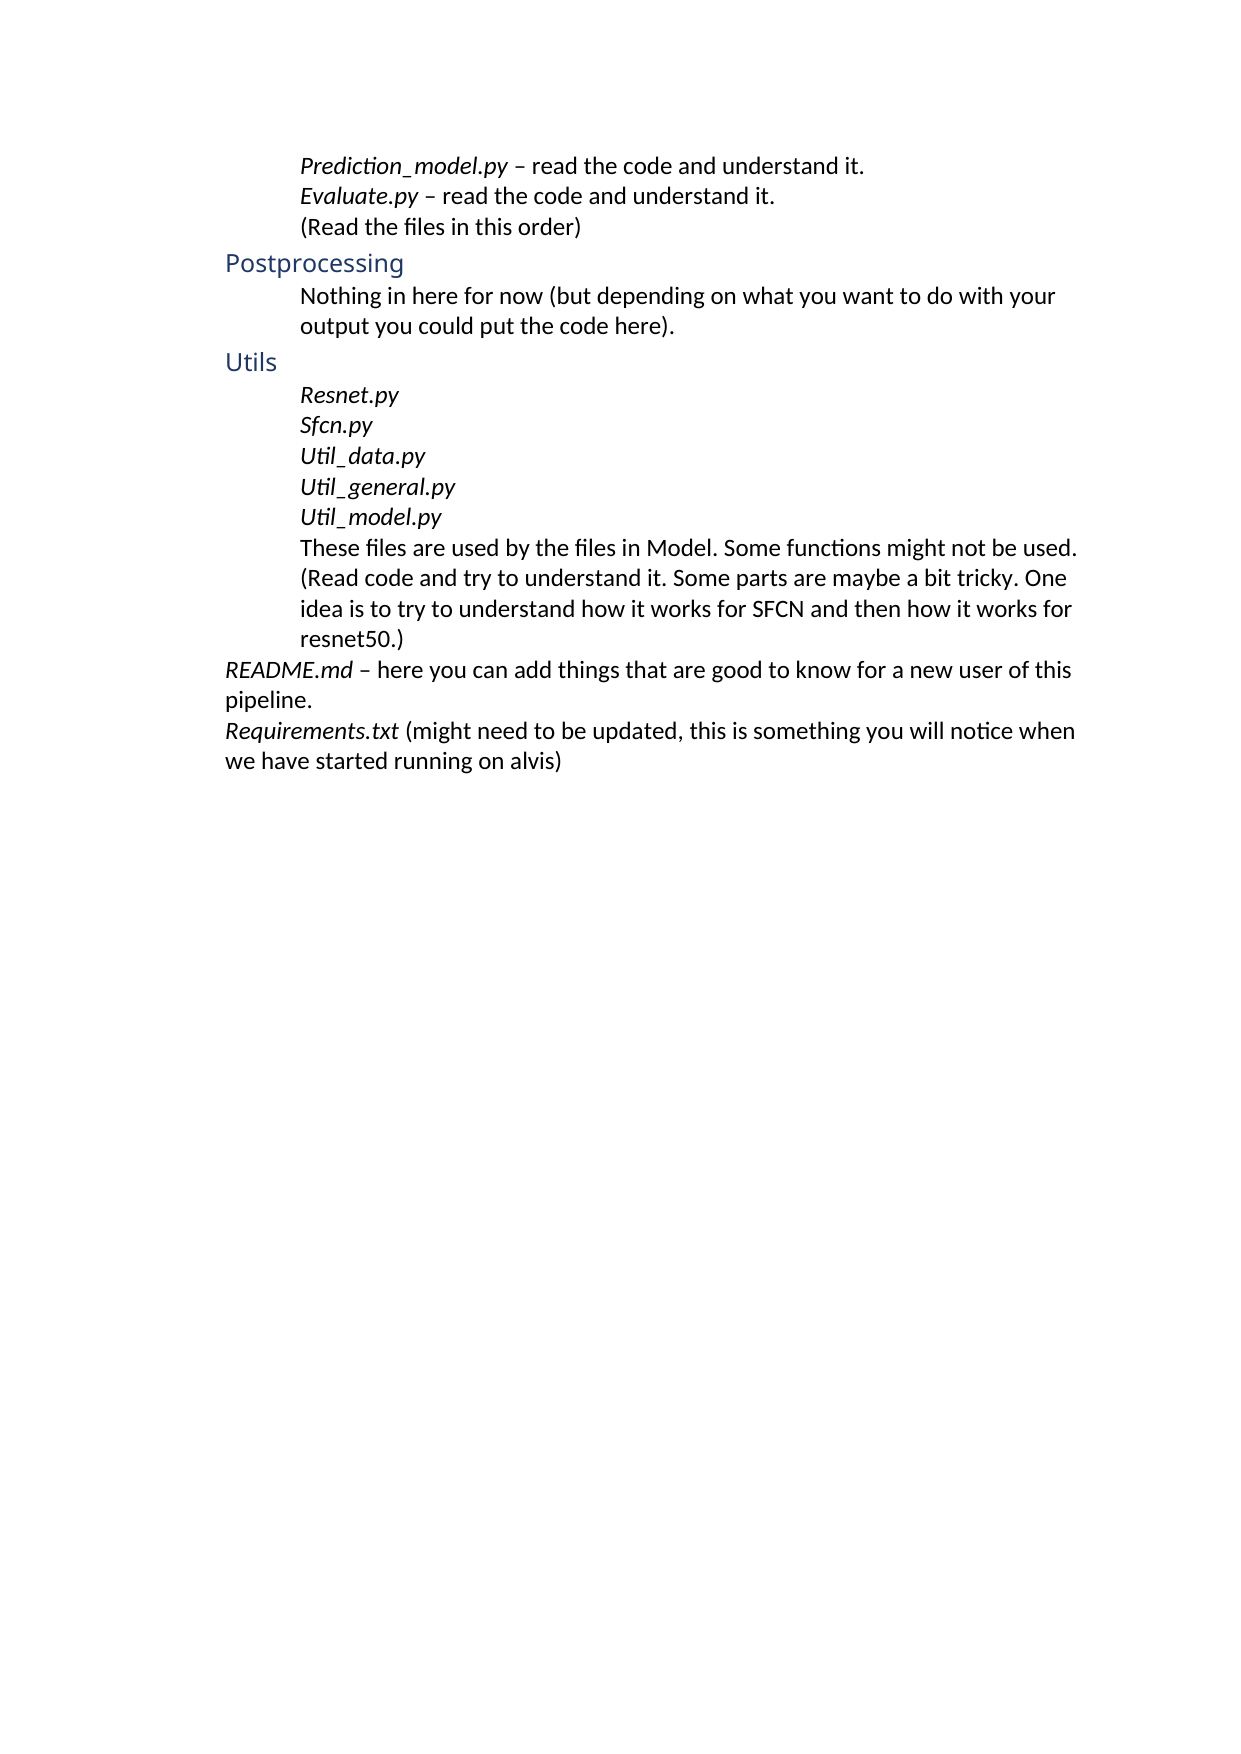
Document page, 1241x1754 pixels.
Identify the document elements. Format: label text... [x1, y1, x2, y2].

text Util_general.py [150, 471, 1090, 501]
text README.md – here you can add things that are good to know for a new user of this pipeline. [225, 654, 1090, 715]
text These files are used by the files in Model. Some functions might not be used. (Read code and try to understand it. Some parts are maybe a bit tricky. One idea is to try to understand how it works for SFCN and then how it works for resnet50.) [300, 532, 1090, 654]
text Sfcn.py [150, 409, 1090, 440]
text Util_model.py [150, 501, 1090, 532]
text Resnet.py [150, 379, 1090, 409]
text Util_data.py [150, 440, 1090, 471]
text Nothing in here for now (but depending on what you want to do with your output you could put the code here). [300, 280, 1090, 341]
text (Read the files in this order) [150, 211, 1090, 242]
subtitle Utils [150, 345, 1090, 379]
subtitle Postprocessing [150, 246, 1090, 280]
text Prediction_model.py – read the code and understand it. Evaluate.py – read the code and understand it. [300, 150, 1090, 211]
text Requirements.txt (might need to be updated, this is something you will notice when we have started running on alvis) [225, 715, 1090, 776]
